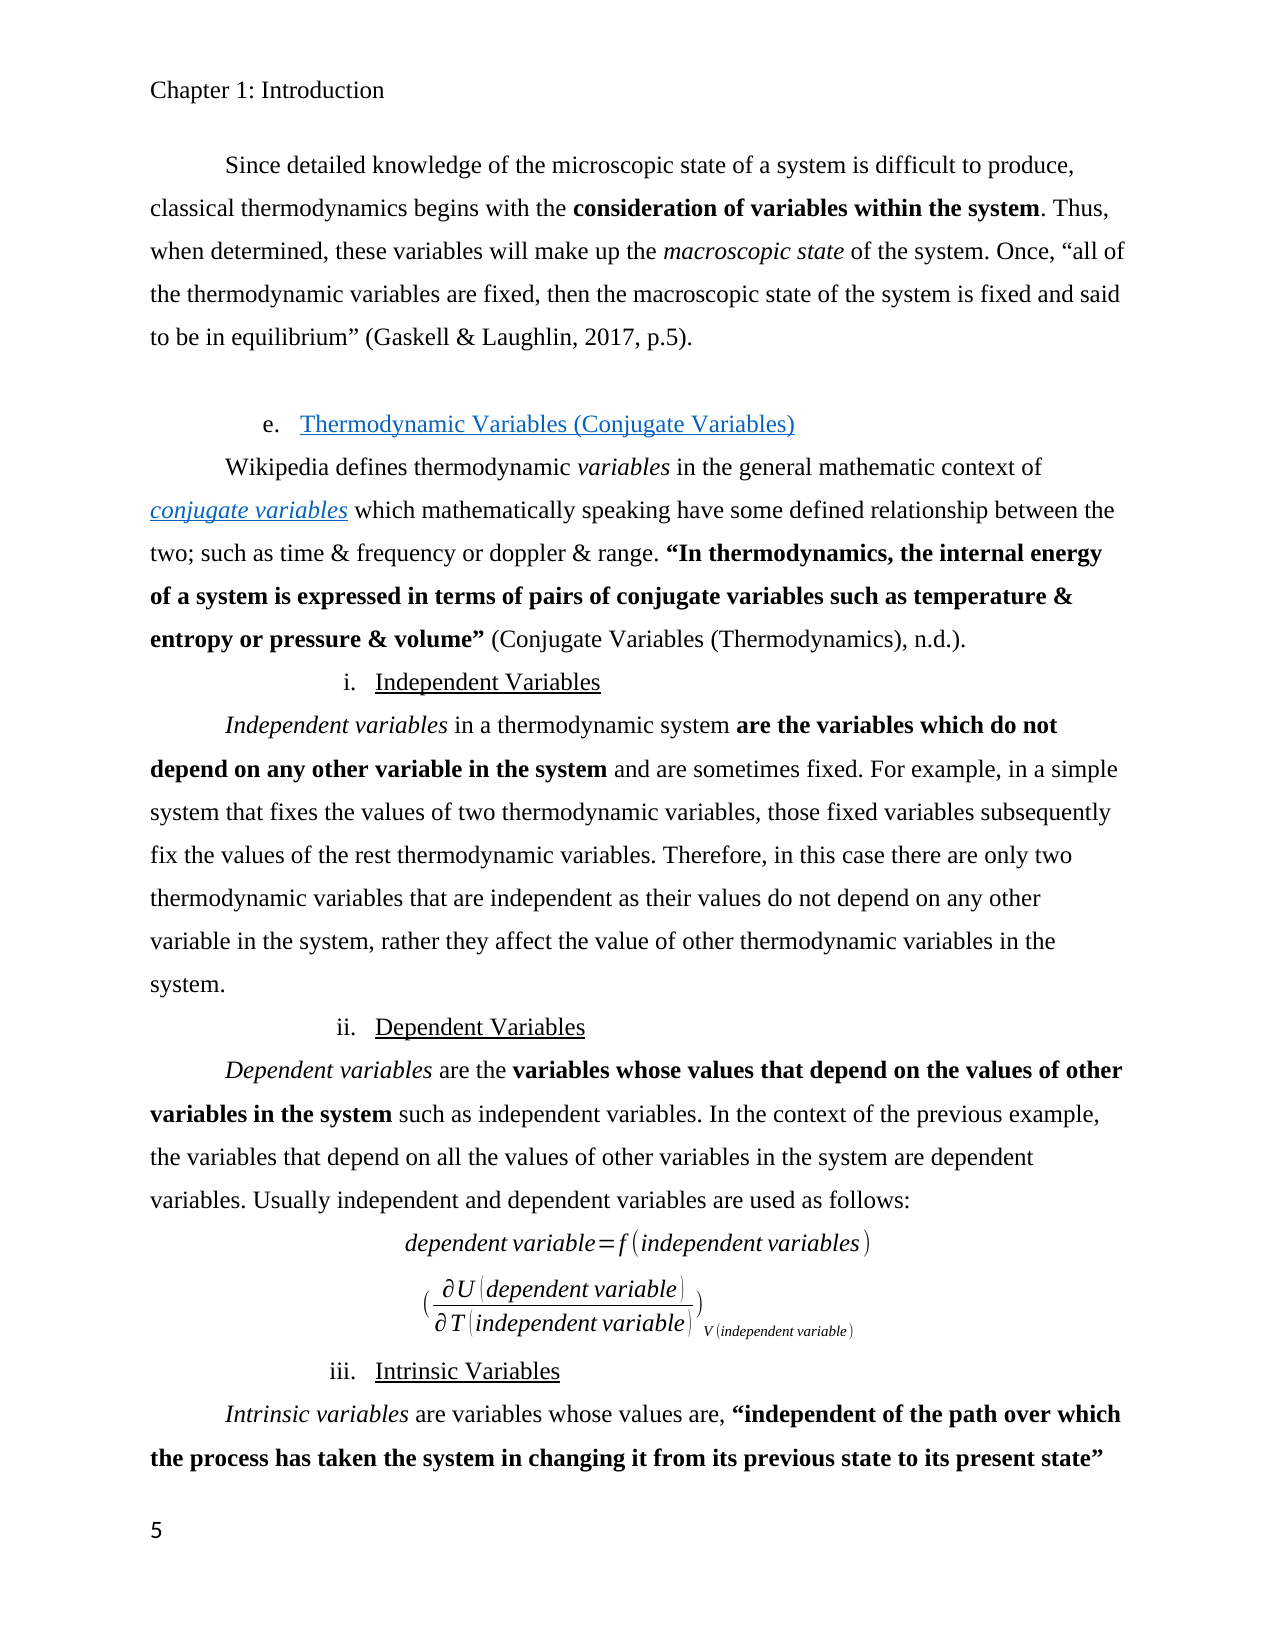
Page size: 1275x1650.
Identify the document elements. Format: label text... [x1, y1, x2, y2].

text Independent variables in a thermodynamic system are the variables which do not depend on any other variable in the system and are sometimes fixed. For example, in a simple system that fixes the values of two thermodynamic variables, those fixed variables subsequently fix the values of the rest thermodynamic variables. Therefore, in this case there are only two thermodynamic variables that are independent as their values do not depend on any other variable in the system, rather they affect the value of other thermodynamic variables in the system. [150, 711, 1125, 998]
list Independent Variables [356, 667, 1125, 696]
text Since detailed knowledge of the microscopic state of a system is difficult to produce, classical thermodynamics begins with the consideration of variables within the system. Thus, when determined, these variables will make up the macroscopic state of the system. Once, “all of the thermodynamic variables are fixed, then the macroscopic state of the system is fixed and said to be in equilibrium” (Gaskell & Laughlin, 2017, p.5). [150, 150, 1125, 351]
list Dependent Variables [356, 1012, 1125, 1041]
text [150, 1399, 1125, 1471]
list Thermodynamic Variables (Conjugate Variables) [262, 409, 1125, 437]
text Wikipedia defines thermodynamic variables in the general mathematic context of conjugate variables which mathematically speaking have some defined relationship between the two; such as time & frequency or doppler & range. “In thermodynamics, the internal energy of a system is expressed in terms of pairs of conjugate variables such as temperature & entropy or pressure & volume” (Conjugate Variables (Thermodynamics), n.d.). [150, 452, 1125, 653]
list Intrinsic Variables [356, 1356, 1125, 1385]
text Dependent variables are the variables whose values that depend on the values of other variables in the system such as independent variables. In the context of the previous example, the variables that depend on all the values of other variables in the system are dependent variables. Usually independent and dependent variables are used as follows: [150, 1056, 1125, 1214]
